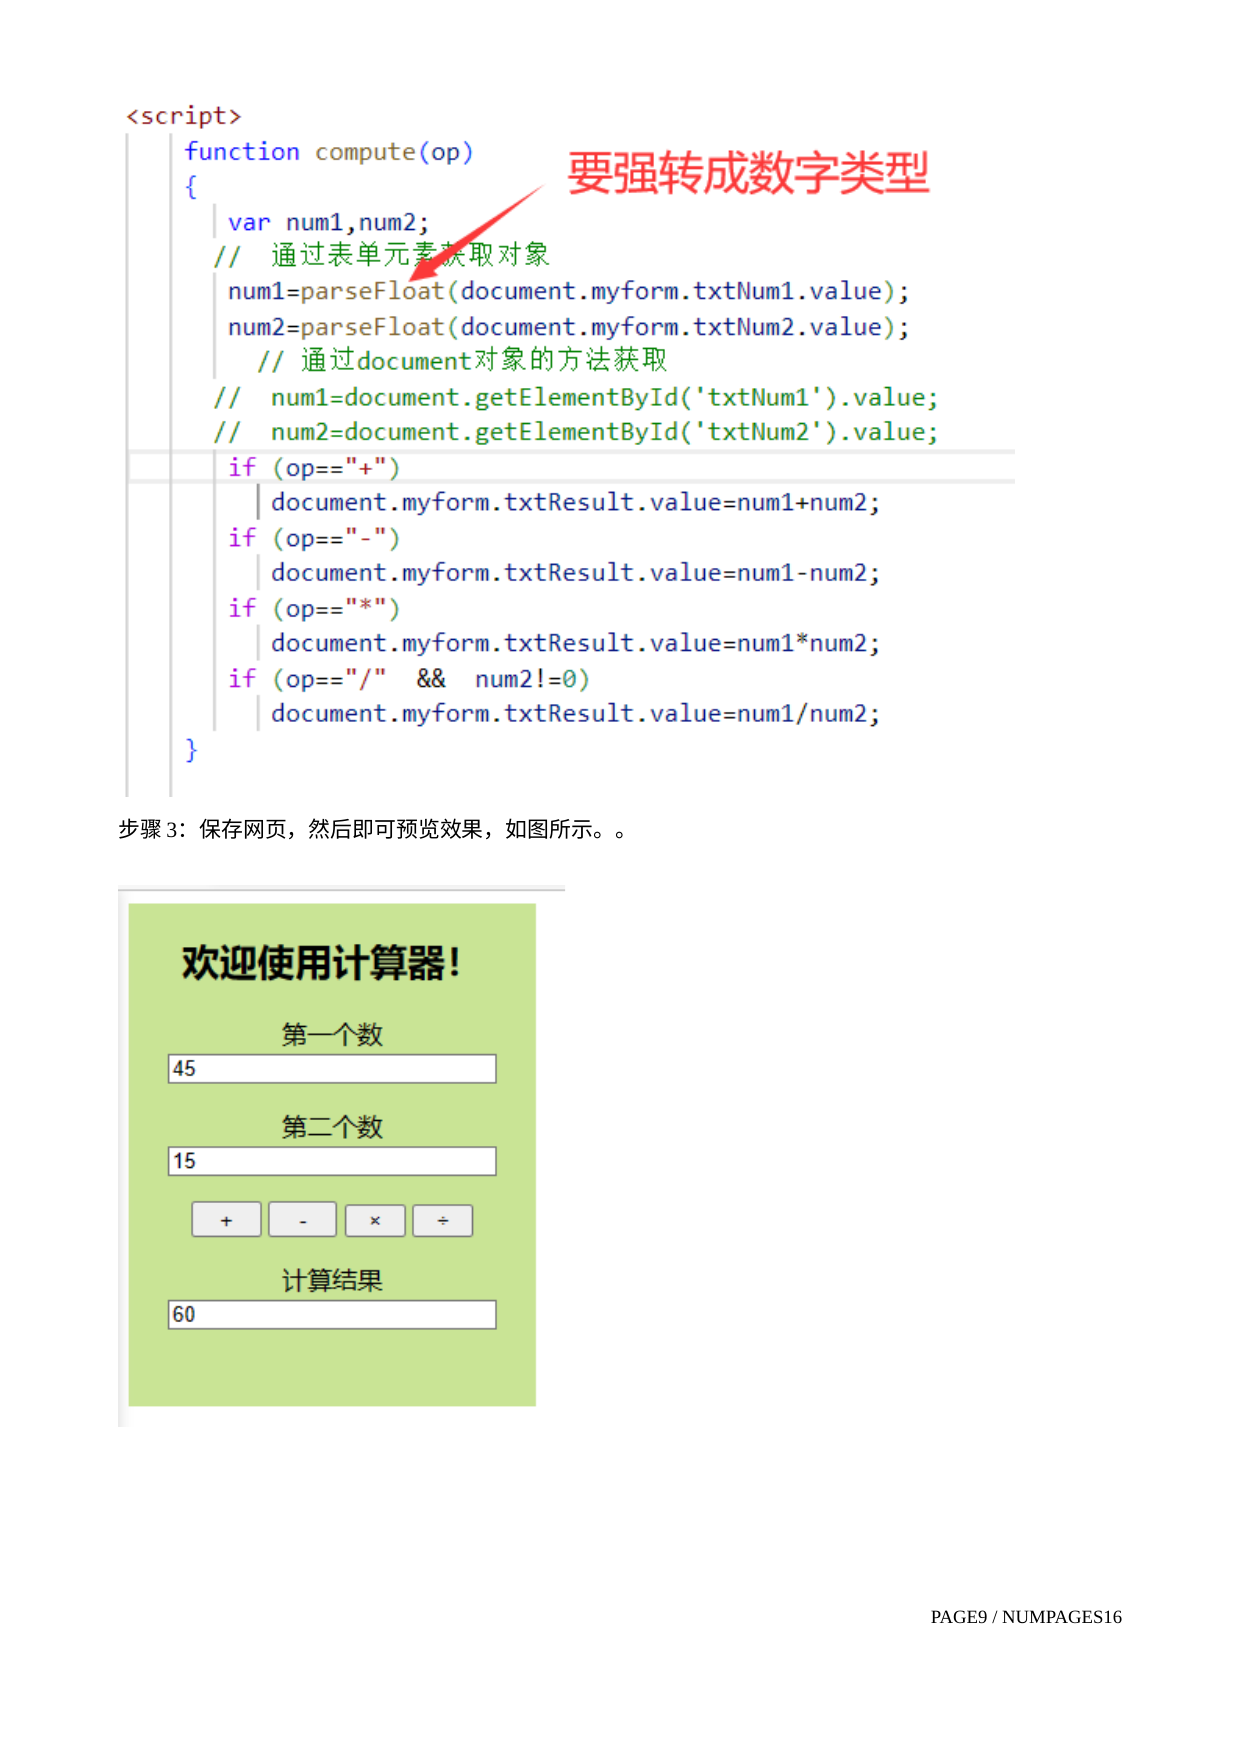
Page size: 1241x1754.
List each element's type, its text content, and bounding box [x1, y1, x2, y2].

picture [118, 885, 565, 1427]
text 步骤3：保存网页，然后即可预览效果，如图所示。。 [118, 812, 1122, 844]
picture [118, 96, 1015, 797]
